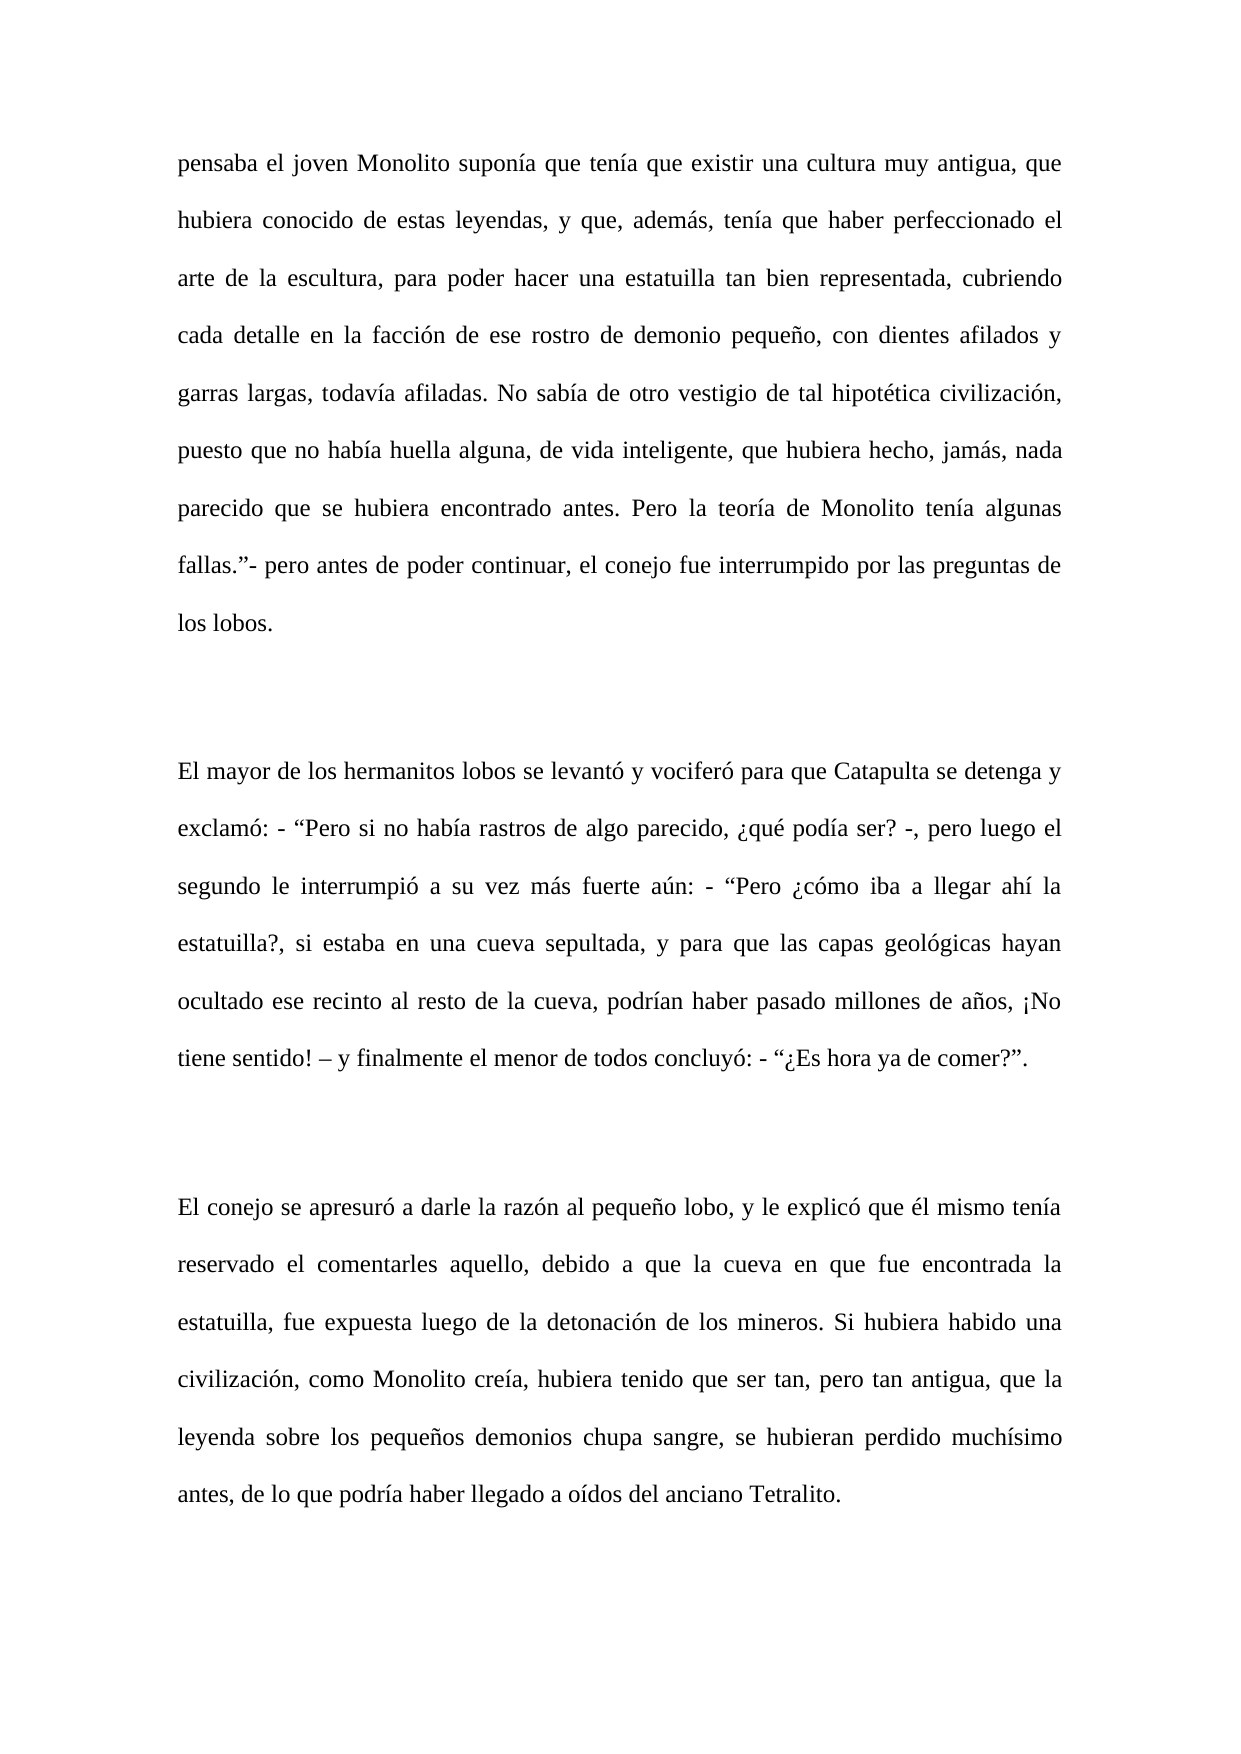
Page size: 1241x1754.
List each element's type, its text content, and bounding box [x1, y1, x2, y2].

text El mayor de los hermanitos lobos se levantó y vociferó para que Catapulta se detenga y exclamó: - “Pero si no había rastros de algo parecido, ¿qué podía ser? -, pero luego el segundo le interrumpió a su vez más fuerte aún: - “Pero ¿cómo iba a llegar ahí la estatuilla?, si estaba en una cueva sepultada, y para que las capas geológicas hayan ocultado ese recinto al resto de la cueva, podrían haber pasado millones de años, ¡No tiene sentido! – y finalmente el menor de todos concluyó: - “¿Es hora ya de comer?”. [177, 756, 1063, 1072]
text El conejo se apresuró a darle la razón al pequeño lobo, y le explicó que él mismo tenía reservado el comentarles aquello, debido a que la cueva en que fue encontrada la estatuilla, fue expuesta luego de la detonación de los mineros. Si hubiera habido una civilización, como Monolito creía, hubiera tenido que ser tan, pero tan antigua, que la leyenda sobre los pequeños demonios chupa sangre, se hubieran perdido muchísimo antes, de lo que podría haber llegado a oídos del anciano Tetralito. [177, 1192, 1063, 1508]
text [177, 148, 1063, 636]
